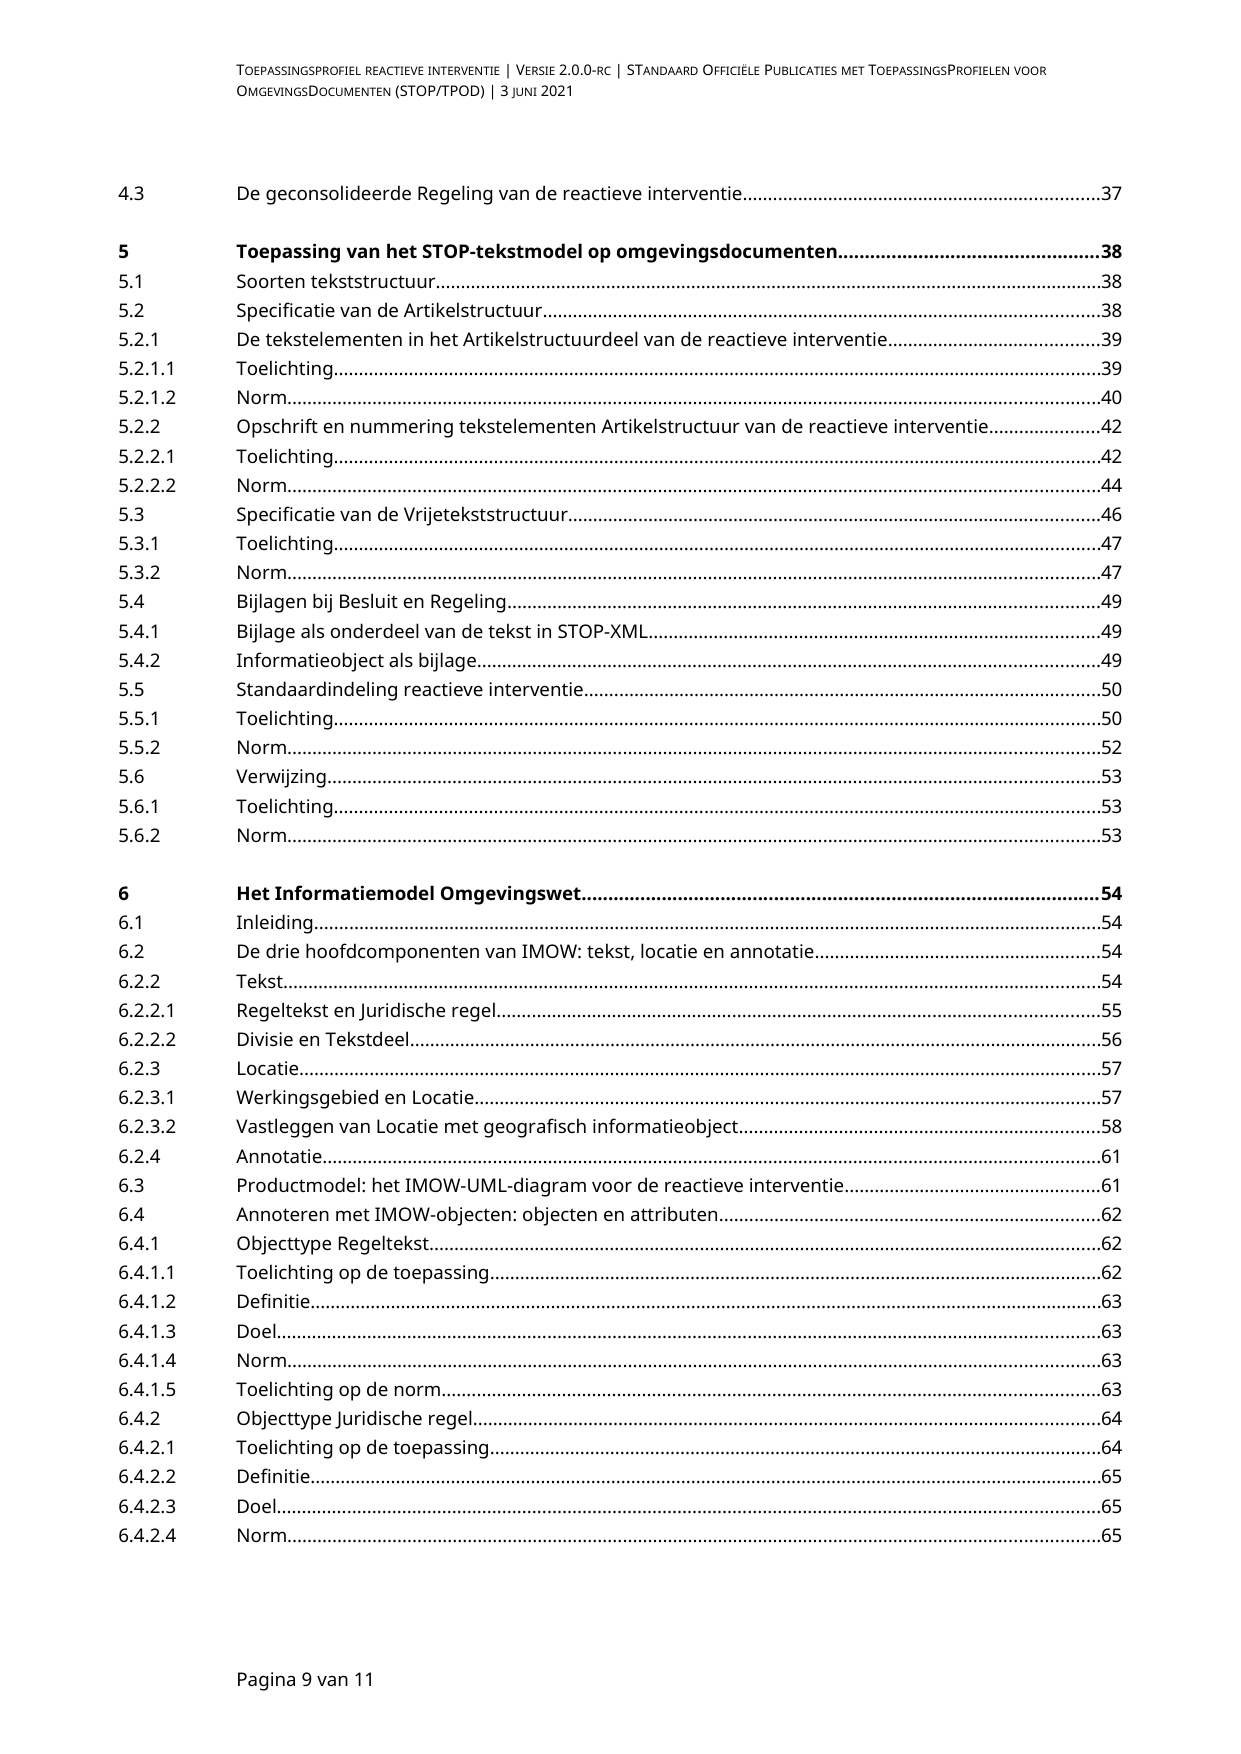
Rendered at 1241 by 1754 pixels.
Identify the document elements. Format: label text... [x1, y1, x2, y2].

text 5.3.1 Toelichting 47 [118, 527, 1122, 556]
text 6.4.2 Objecttype Juridische regel 64 [118, 1402, 1122, 1431]
text 5.6 Verwijzing 53 [118, 761, 1122, 790]
text 6.2.2.2 Divisie en Tekstdeel 56 [118, 1023, 1122, 1052]
text 6.4.1.4 Norm 63 [118, 1344, 1122, 1373]
text 6.4.1 Objecttype Regeltekst 62 [118, 1227, 1122, 1256]
text 6.4 Annoteren met IMOW-objecten: objecten en attributen 62 [118, 1198, 1122, 1227]
text 5.2.2.1 Toelichting 42 [118, 440, 1122, 469]
text 5.5 Standaardindeling reactieve interventie 50 [118, 673, 1122, 702]
text 6 Het Informatiemodel Omgevingswet 54 [118, 877, 1122, 906]
text 5.2.1.1 Toelichting 39 [118, 352, 1122, 381]
text 5.6.1 Toelichting 53 [118, 790, 1122, 819]
text 4.3 De geconsolideerde Regeling van de reactieve interventie 37 [118, 177, 1122, 206]
text 6.2.3.2 Vastleggen van Locatie met geografisch informatieobject 58 [118, 1111, 1122, 1140]
text 5.4 Bijlagen bij Besluit en Regeling 49 [118, 586, 1122, 615]
text 6.2.4 Annotatie 61 [118, 1140, 1122, 1169]
text 5.4.2 Informatieobject als bijlage 49 [118, 644, 1122, 673]
text 5.6.2 Norm 53 [118, 819, 1122, 848]
text 5 Toepassing van het STOP-tekstmodel op omgevingsdocumenten 38 [118, 236, 1122, 265]
text 5.5.1 Toelichting 50 [118, 702, 1122, 731]
text 6.4.1.3 Doel 63 [118, 1315, 1122, 1344]
text 6.4.2.2 Definitie 65 [118, 1461, 1122, 1490]
text 6.2.3 Locatie 57 [118, 1052, 1122, 1081]
text 6.2.2 Tekst 54 [118, 965, 1122, 994]
text 5.4.1 Bijlage als onderdeel van de tekst in STOP-XML 49 [118, 615, 1122, 644]
text 6.4.1.5 Toelichting op de norm 63 [118, 1373, 1122, 1402]
text 5.2 Specificatie van de Artikelstructuur 38 [118, 294, 1122, 323]
text 6.4.2.4 Norm 65 [118, 1519, 1122, 1548]
text 6.3 Productmodel: het IMOW-UML-diagram voor de reactieve interventie 61 [118, 1169, 1122, 1198]
text 5.3 Specificatie van de Vrijetekststructuur 46 [118, 498, 1122, 527]
text 6.2.3.1 Werkingsgebied en Locatie 57 [118, 1081, 1122, 1111]
text 6.4.1.1 Toelichting op de toepassing 62 [118, 1256, 1122, 1286]
text 5.3.2 Norm 47 [118, 556, 1122, 586]
text 6.4.2.1 Toelichting op de toepassing 64 [118, 1431, 1122, 1461]
text 6.2.2.1 Regeltekst en Juridische regel 55 [118, 994, 1122, 1023]
text 5.2.2 Opschrift en nummering tekstelementen Artikelstructuur van de reactieve interventie 42 [118, 411, 1122, 440]
text 5.1 Soorten tekststructuur 38 [118, 265, 1122, 294]
text 6.1 Inleiding 54 [118, 906, 1122, 936]
text 5.2.1 De tekstelementen in het Artikelstructuurdeel van de reactieve interventie 39 [118, 323, 1122, 352]
text 6.4.2.3 Doel 65 [118, 1490, 1122, 1519]
text 5.2.1.2 Norm 40 [118, 381, 1122, 411]
text 5.5.2 Norm 52 [118, 731, 1122, 761]
text 5.2.2.2 Norm 44 [118, 469, 1122, 498]
text 6.2 De drie hoofdcomponenten van IMOW: tekst, locatie en annotatie 54 [118, 936, 1122, 965]
text 6.4.1.2 Definitie 63 [118, 1286, 1122, 1315]
